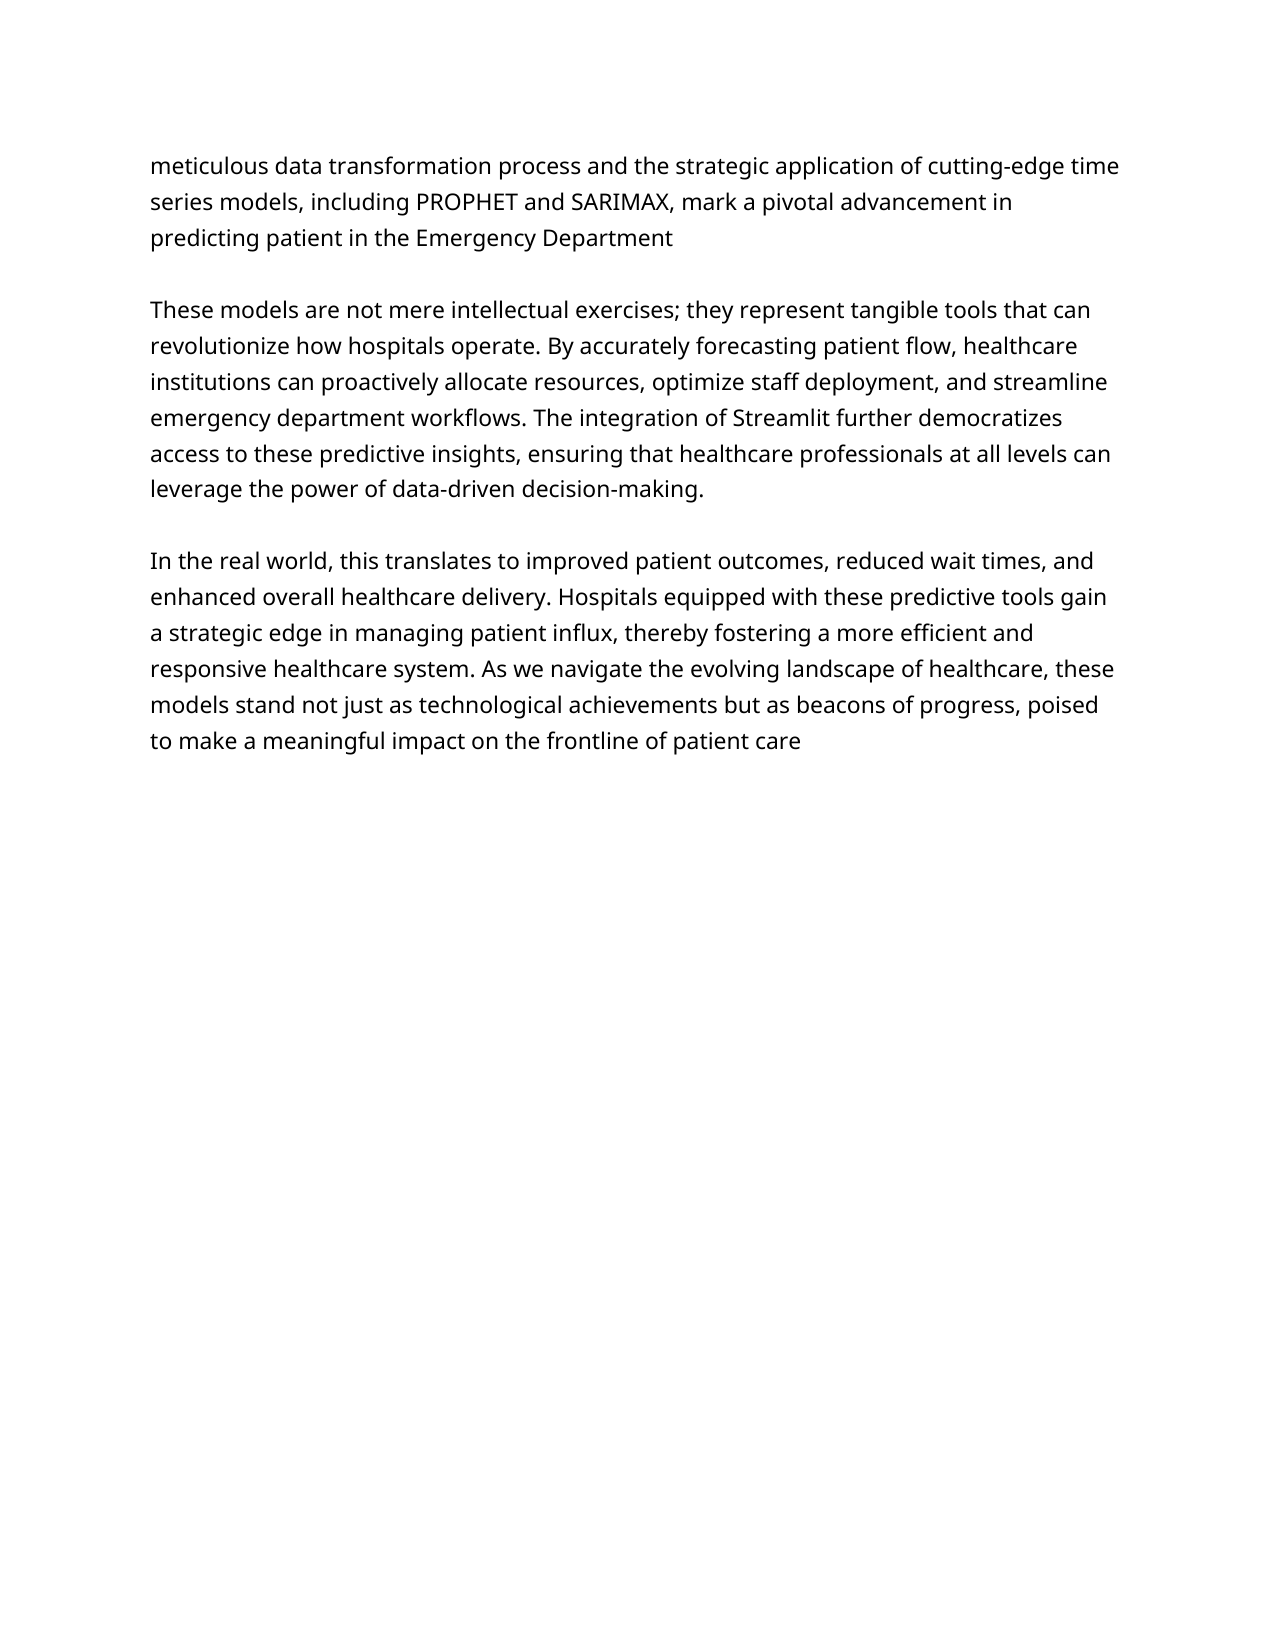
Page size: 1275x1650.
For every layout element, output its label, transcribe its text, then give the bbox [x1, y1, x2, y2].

text In the real world, this translates to improved patient outcomes, reduced wait times, and enhanced overall healthcare delivery. Hospitals equipped with these predictive tools gain a strategic edge in managing patient influx, thereby fostering a more efficient and responsive healthcare system. As we navigate the evolving landscape of healthcare, these models stand not just as technological achievements but as beacons of progress, poised to make a meaningful impact on the frontline of patient care [150, 545, 1125, 756]
text These models are not mere intellectual exercises; they represent tangible tools that can revolutionize how hospitals operate. By accurately forecasting patient flow, healthcare institutions can proactively allocate resources, optimize staff deployment, and streamline emergency department workflows. The integration of Streamlit further democratizes access to these predictive insights, ensuring that healthcare professionals at all levels can leverage the power of data-driven decision-making. [150, 294, 1125, 505]
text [150, 150, 1125, 253]
